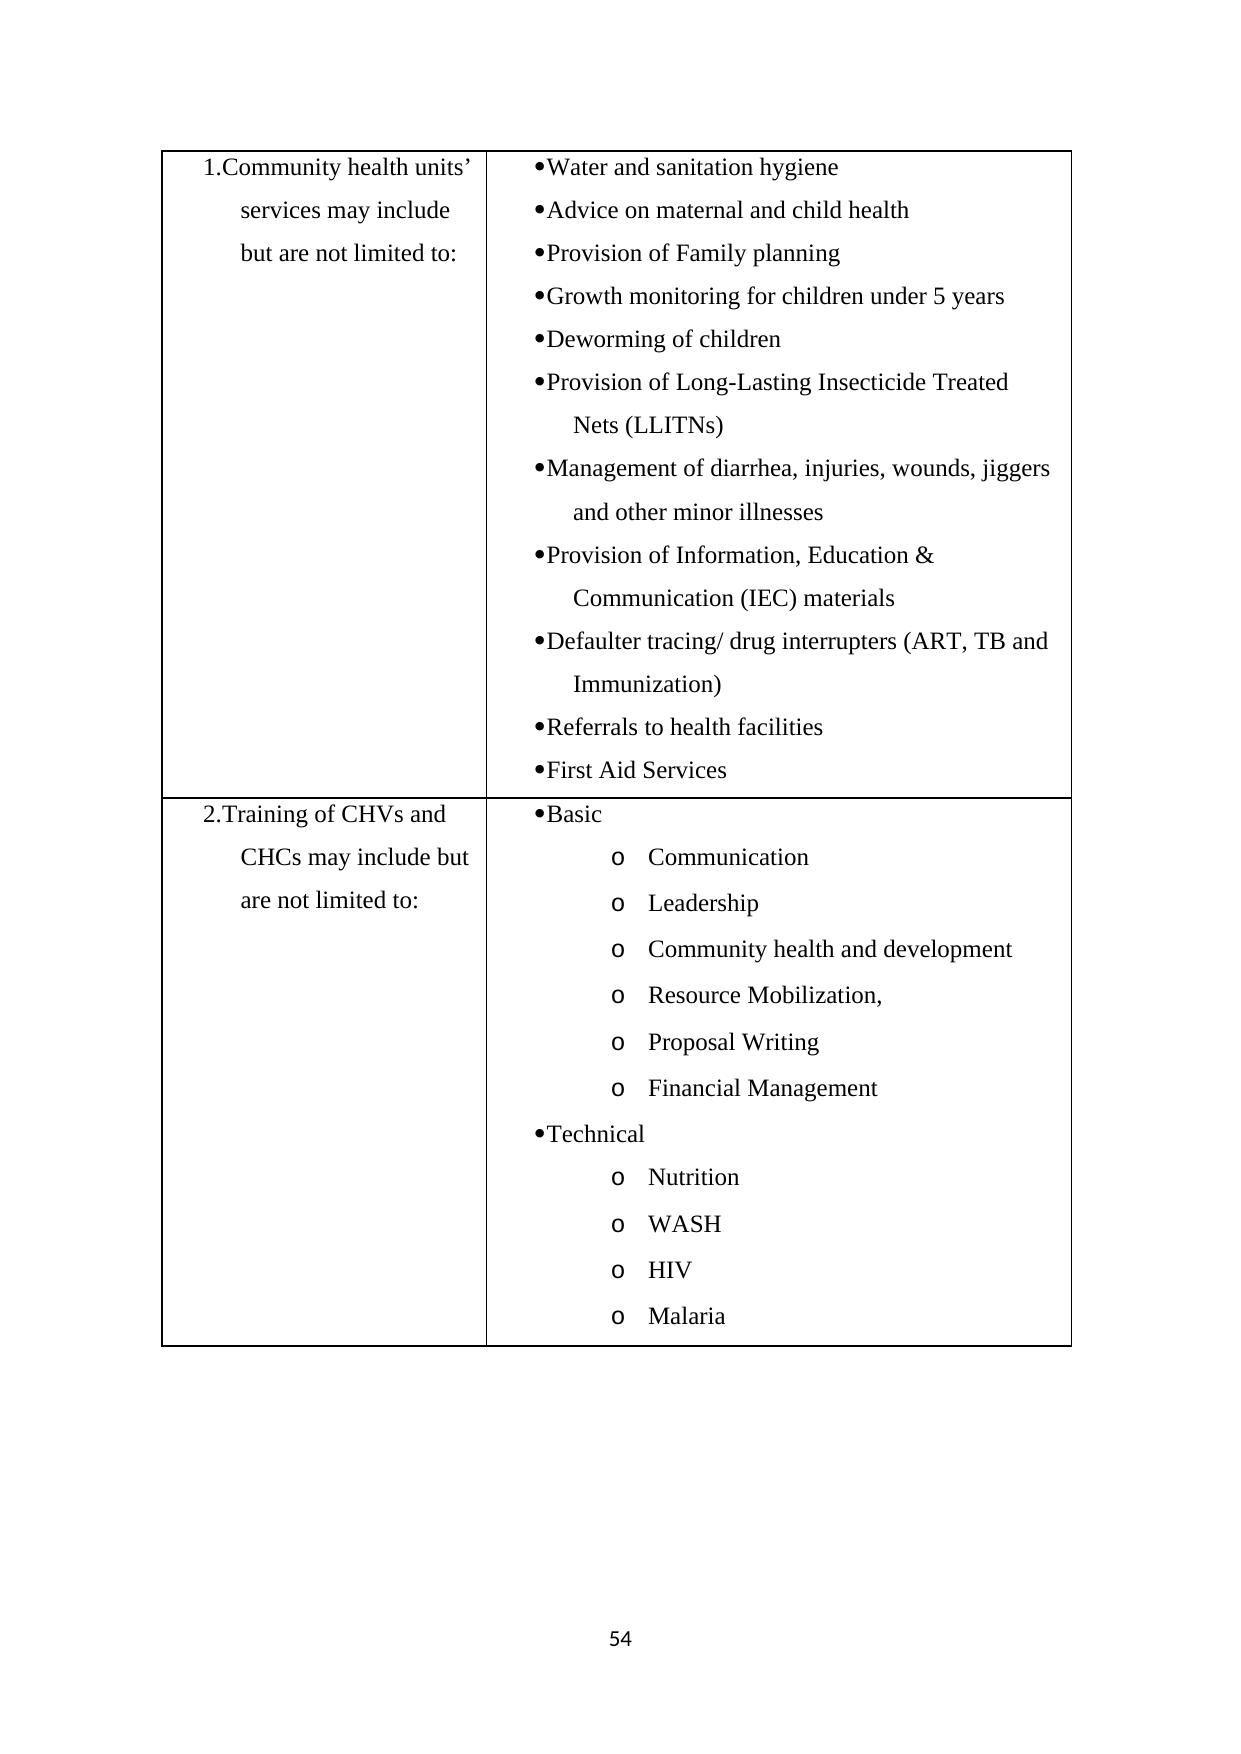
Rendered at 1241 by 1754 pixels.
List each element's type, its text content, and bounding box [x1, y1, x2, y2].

table_cell Training of CHVs and CHCs may include but are not limited to: [163, 799, 486, 1345]
table_cell Basic Communication Leadership Community health and development Resource Mobilization, Proposal Writing Financial Management Technical Nutrition WASH HIV Malaria [487, 799, 1071, 1345]
table_cell Water and sanitation hygiene Advice on maternal and child health Provision of Family planning Growth monitoring for children under 5 years Deworming of children Provision of Long-Lasting Insecticide Treated Nets (LLITNs) Management of diarrhea, injuries, wounds, jiggers and other minor illnesses Provision of Information, Education & Communication (IEC) materials Defaulter tracing/ drug interrupters (ART, TB and Immunization) Referrals to health facilities First Aid Services [487, 152, 1071, 797]
table_cell Community health units’ services may include but are not limited to: [163, 152, 486, 797]
